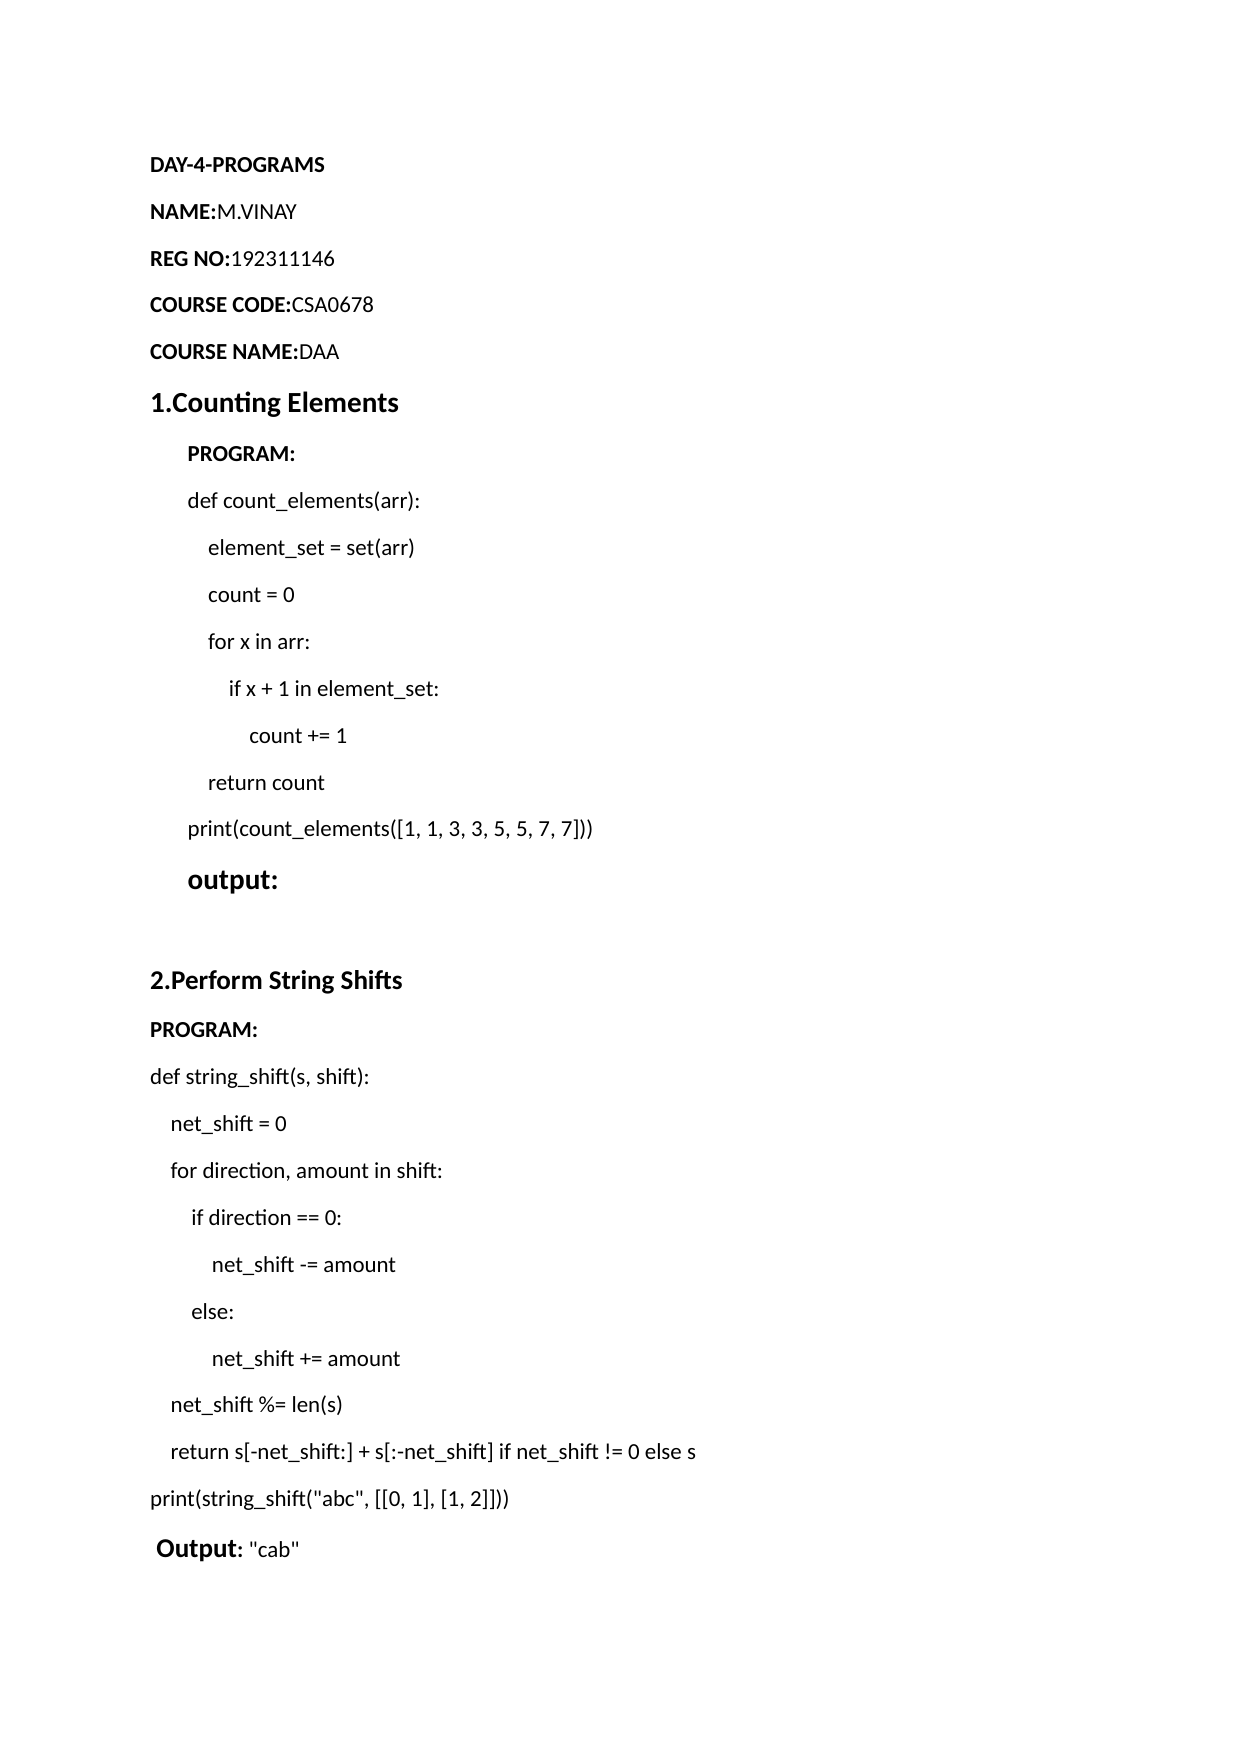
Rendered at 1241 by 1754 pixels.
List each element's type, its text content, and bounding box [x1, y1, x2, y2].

text def string_shift(s, shift): [150, 1062, 1090, 1091]
text COURSE NAME:DAA [150, 337, 1090, 366]
text for direction, amount in shift: [150, 1156, 1090, 1184]
text 1.Counting Elements [150, 384, 1090, 420]
text COURSE CODE:CSA0678 [150, 291, 1090, 319]
text return count [187, 768, 1090, 796]
text PROGRAM: [187, 439, 1090, 467]
text 2.Perform String Shifts [150, 963, 1090, 996]
text else: [150, 1297, 1090, 1325]
text DAY-4-PROGRAMS [150, 150, 1090, 178]
text net_shift %= len(s) [150, 1391, 1090, 1419]
text PROGRAM: [150, 1016, 1090, 1044]
text print(string_shift("abc", [[0, 1], [1, 2]])) [150, 1484, 1090, 1512]
text if x + 1 in element_set: [187, 674, 1090, 702]
text count += 1 [187, 721, 1090, 749]
text Output: "cab" [150, 1531, 1090, 1564]
text net_shift -= amount [150, 1250, 1090, 1278]
text REG NO:192311146 [150, 244, 1090, 272]
text NAME:M.VINAY [150, 197, 1090, 225]
text element_set = set(arr) [187, 533, 1090, 561]
text net_shift = 0 [150, 1109, 1090, 1137]
text for x in arr: [187, 627, 1090, 655]
text count = 0 [187, 580, 1090, 608]
text output: [187, 861, 1090, 897]
text net_shift += amount [150, 1344, 1090, 1372]
text if direction == 0: [150, 1203, 1090, 1231]
text return s[-net_shift:] + s[:-net_shift] if net_shift != 0 else s [150, 1437, 1090, 1466]
text print(count_elements([1, 1, 3, 3, 5, 5, 7, 7])) [187, 814, 1090, 842]
text def count_elements(arr): [187, 486, 1090, 514]
